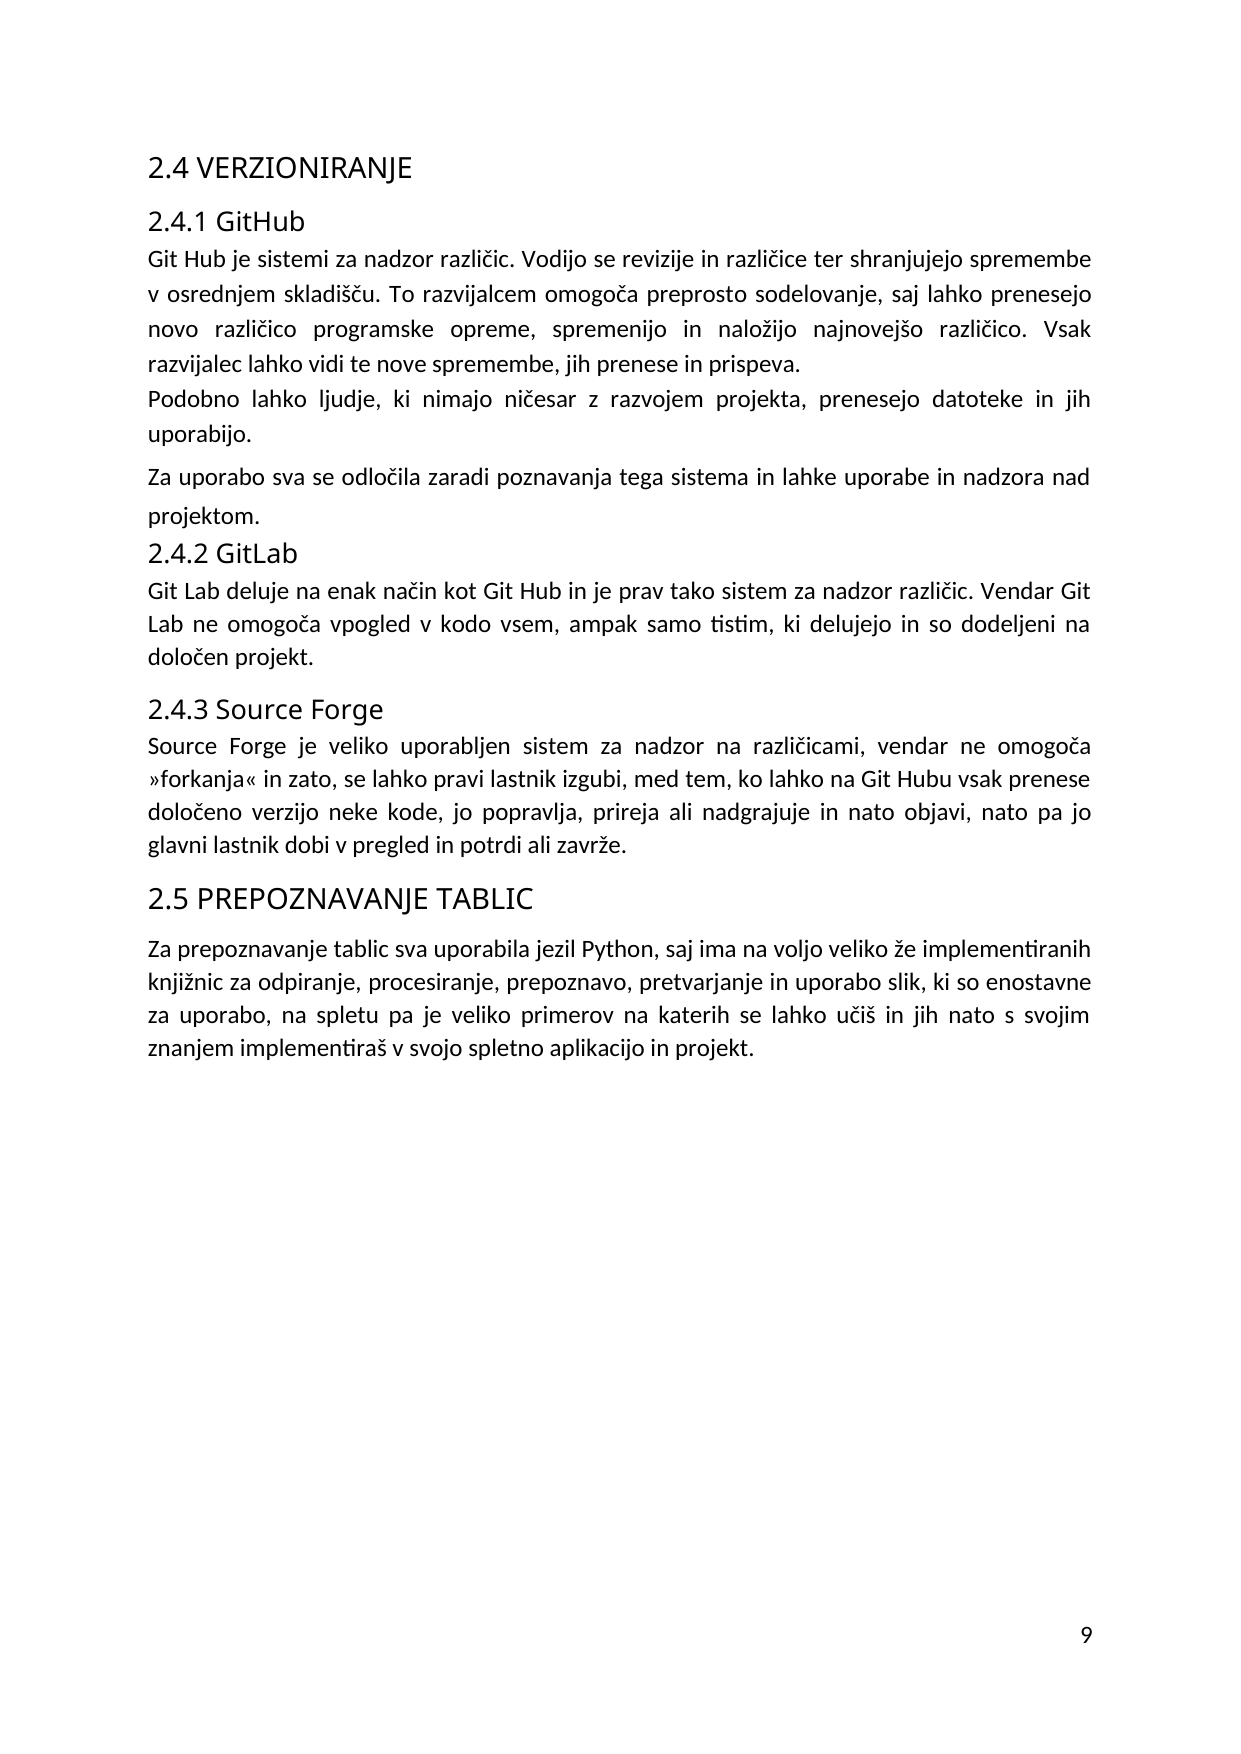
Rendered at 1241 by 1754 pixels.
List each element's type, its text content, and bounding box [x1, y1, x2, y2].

text Git Lab deluje na enak način kot Git Hub in je prav tako sistem za nadzor različic. Vendar Git Lab ne omogoča vpogled v kodo vsem, ampak samo tistim, ki delujejo in so dodeljeni na določen projekt. [148, 575, 1093, 671]
subtitle 2.4.2 GitLab [148, 535, 1093, 572]
subtitle 2.5 PREPOZNAVANJE TABLIC [148, 878, 1093, 918]
subtitle 2.4 VERZIONIRANJE [148, 148, 1093, 187]
subtitle 2.4.3 Source Forge [148, 690, 1093, 727]
text Source Forge je veliko uporabljen sistem za nadzor na različicami, vendar ne omogoča »forkanja« in zato, se lahko pravi lastnik izgubi, med tem, ko lahko na Git Hubu vsak prenese določeno verzijo neke kode, jo popravlja, prireja ali nadgrajuje in nato objavi, nato pa jo glavni lastnik dobi v pregled in potrdi ali zavrže. [148, 730, 1093, 859]
text Za uporabo sva se odločila zaradi poznavanja tega sistema in lahke uporabe in nadzora nad projektom. [148, 453, 1093, 531]
text Podobno lahko ljudje, ki nimajo ničesar z razvojem projekta, prenesejo datoteke in jih uporabijo. [148, 383, 1093, 448]
text Git Hub je sistemi za nadzor različic. Vodijo se revizije in različice ter shranjujejo spremembe v osrednjem skladišču. To razvijalcem omogoča preprosto sodelovanje, saj lahko prenesejo novo različico programske opreme, spremenijo in naložijo najnovejšo različico. Vsak razvijalec lahko vidi te nove spremembe, jih prenese in prispeva. [148, 243, 1093, 378]
subtitle 2.4.1 GitHub [148, 203, 1093, 240]
text Za prepoznavanje tablic sva uporabila jezil Python, saj ima na voljo veliko že implementiranih knjižnic za odpiranje, procesiranje, prepoznavo, pretvarjanje in uporabo slik, ki so enostavne za uporabo, na spletu pa je veliko primerov na katerih se lahko učiš in jih nato s svojim znanjem implementiraš v svojo spletno aplikacijo in projekt. [148, 934, 1093, 1063]
